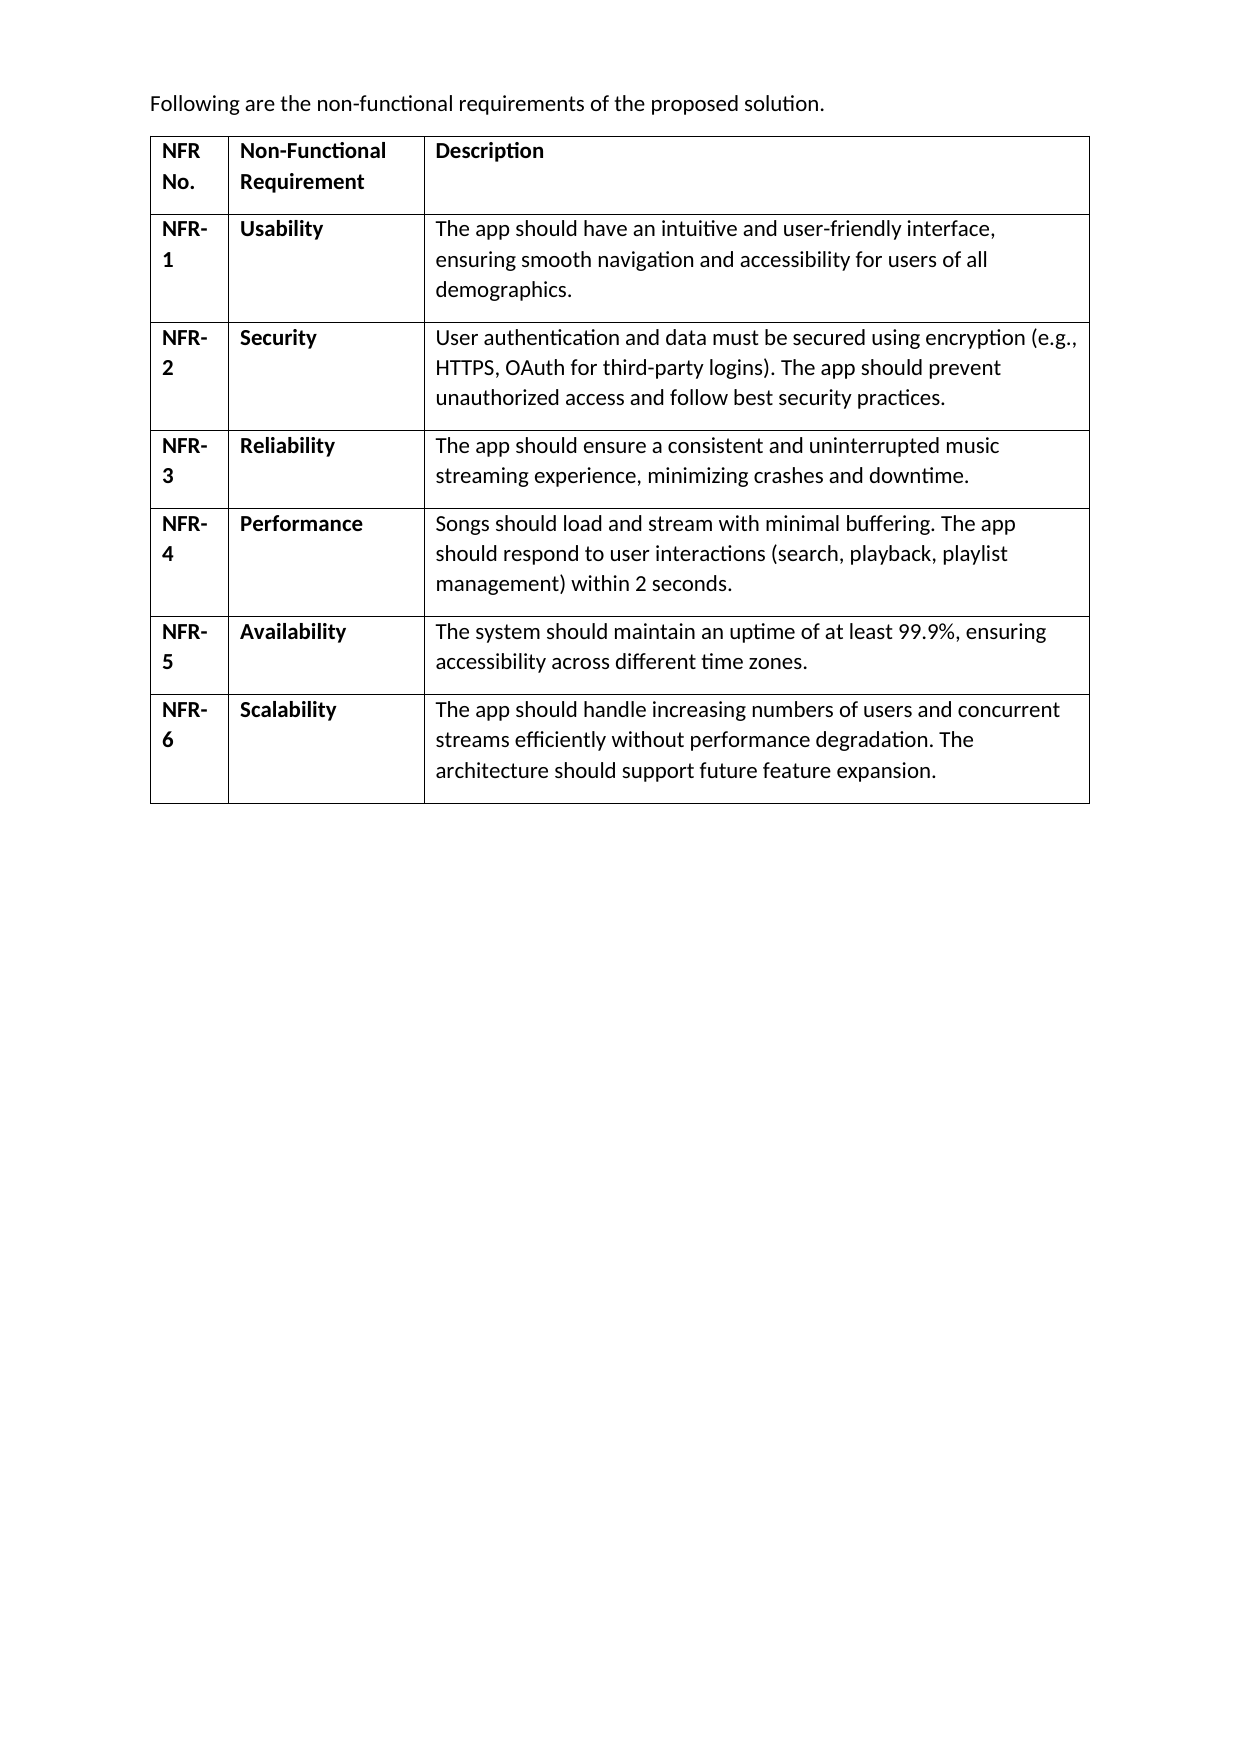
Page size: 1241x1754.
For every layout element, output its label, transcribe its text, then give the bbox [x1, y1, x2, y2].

table_cell Performance [229, 509, 424, 616]
table_header Non-Functional Requirement [229, 137, 424, 213]
table_cell The system should maintain an uptime of at least 99.9%, ensuring accessibility across different time zones. [425, 617, 1089, 694]
table_cell The app should have an intuitive and user-friendly interface, ensuring smooth navigation and accessibility for users of all demographics. [425, 215, 1089, 322]
table_cell Reliability [229, 431, 424, 508]
table_cell Security [229, 323, 424, 430]
table_cell Songs should load and stream with minimal buffering. The app should respond to user interactions (search, playback, playlist management) within 2 seconds. [425, 509, 1089, 616]
table_cell NFR-6 [151, 695, 228, 802]
table_cell User authentication and data must be secured using encryption (e.g., HTTPS, OAuth for third-party logins). The app should prevent unauthorized access and follow best security practices. [425, 323, 1089, 430]
table_cell Scalability [229, 695, 424, 802]
table_cell NFR-5 [151, 617, 228, 694]
table_cell The app should handle increasing numbers of users and concurrent streams efficiently without performance degradation. The architecture should support future feature expansion. [425, 695, 1089, 802]
table_header Description [425, 137, 1089, 213]
table_cell NFR-2 [151, 323, 228, 430]
text Following are the non-functional requirements of the proposed solution. [150, 89, 1090, 117]
table_header NFR No. [151, 137, 228, 213]
table_cell NFR-4 [151, 509, 228, 616]
table_cell NFR-3 [151, 431, 228, 508]
table_cell Availability [229, 617, 424, 694]
table_cell The app should ensure a consistent and uninterrupted music streaming experience, minimizing crashes and downtime. [425, 431, 1089, 508]
table_cell Usability [229, 215, 424, 322]
table_cell NFR-1 [151, 215, 228, 322]
